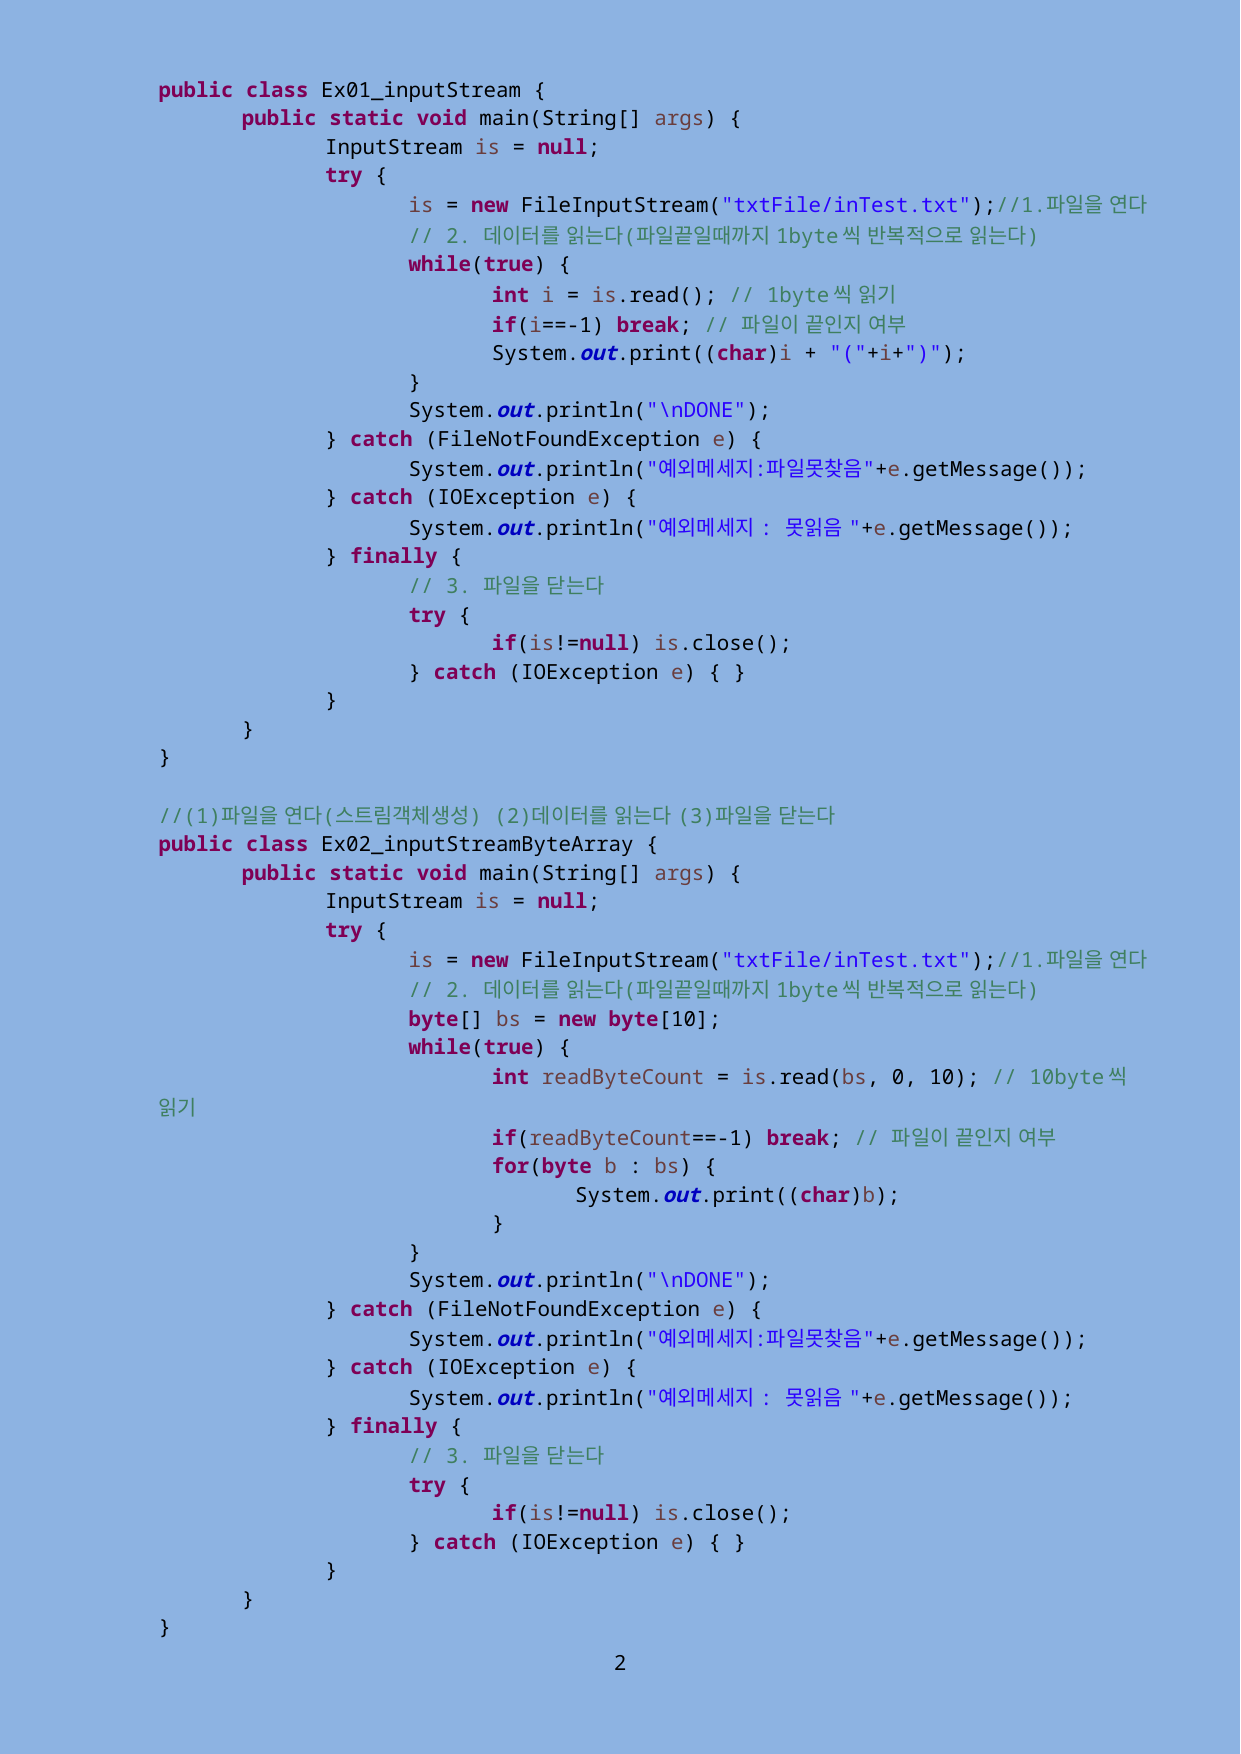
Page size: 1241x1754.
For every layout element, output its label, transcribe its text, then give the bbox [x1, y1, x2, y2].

text for(byte b : bs) { [158, 1151, 1165, 1180]
text try { [158, 915, 1165, 943]
text // 3. 파일을 닫는다 [158, 570, 1165, 600]
text while(true) { [158, 249, 1165, 278]
text } [158, 685, 1165, 714]
text is = new FileInputStream("txtFile/inTest.txt");//1.파일을 연다 [158, 943, 1165, 973]
text System.out.println("예외메세지:파일못찾음"+e.getMessage()); [158, 1322, 1165, 1352]
text } [158, 1612, 1165, 1641]
text public class Ex01_inputStream { [158, 75, 1165, 103]
text } catch (IOException e) { [158, 1352, 1165, 1381]
text InputStream is = null; [158, 886, 1165, 915]
text } [158, 1208, 1165, 1237]
text System.out.println("\nDONE"); [158, 1265, 1165, 1294]
text while(true) { [158, 1032, 1165, 1061]
text System.out.println("예외메세지:파일못찾음"+e.getMessage()); [158, 452, 1165, 482]
text // 2. 데이터를 읽는다(파일끝일때까지 1byte씩 반복적으로 읽는다) [158, 973, 1165, 1004]
text } [158, 367, 1165, 395]
text if(is!=null) is.close(); [158, 628, 1165, 657]
text } catch (FileNotFoundException e) { [158, 424, 1165, 452]
text System.out.println("예외메세지 : 못읽음 "+e.getMessage()); [158, 1381, 1165, 1411]
text } [158, 1555, 1165, 1584]
text if(i==-1) break; // 파일이 끝인지 여부 [158, 308, 1165, 338]
text try { [158, 600, 1165, 628]
text System.out.println("\nDONE"); [158, 395, 1165, 424]
text if(is!=null) is.close(); [158, 1498, 1165, 1527]
text byte[] bs = new byte[10]; [158, 1004, 1165, 1032]
text try { [158, 1470, 1165, 1498]
text //(1)파일을 연다(스트림객체생성) (2)데이터를 읽는다 (3)파일을 닫는다 [158, 799, 1165, 829]
text } catch (FileNotFoundException e) { [158, 1294, 1165, 1322]
text System.out.print((char)i + "("+i+")"); [158, 338, 1165, 367]
text // 3. 파일을 닫는다 [158, 1439, 1165, 1470]
text int readByteCount = is.read(bs, 0, 10); // 10byte씩 읽기 [158, 1061, 1165, 1121]
text } [158, 1237, 1165, 1265]
text } [158, 1584, 1165, 1612]
text public static void main(String[] args) { [158, 858, 1165, 886]
text public static void main(String[] args) { [158, 103, 1165, 132]
text try { [158, 160, 1165, 189]
text is = new FileInputStream("txtFile/inTest.txt");//1.파일을 연다 [158, 189, 1165, 219]
text int i = is.read(); // 1byte씩 읽기 [158, 278, 1165, 308]
text if(readByteCount==-1) break; // 파일이 끝인지 여부 [158, 1121, 1165, 1151]
text // 2. 데이터를 읽는다(파일끝일때까지 1byte씩 반복적으로 읽는다) [158, 219, 1165, 249]
text public class Ex02_inputStreamByteArray { [158, 829, 1165, 858]
text } [158, 714, 1165, 742]
text System.out.print((char)b); [158, 1180, 1165, 1208]
text System.out.println("예외메세지 : 못읽음 "+e.getMessage()); [158, 511, 1165, 541]
text } catch (IOException e) { } [158, 657, 1165, 685]
text } catch (IOException e) { [158, 482, 1165, 511]
text } catch (IOException e) { } [158, 1527, 1165, 1555]
text InputStream is = null; [158, 132, 1165, 160]
text } [158, 742, 1165, 771]
text } finally { [158, 541, 1165, 570]
text } finally { [158, 1411, 1165, 1439]
